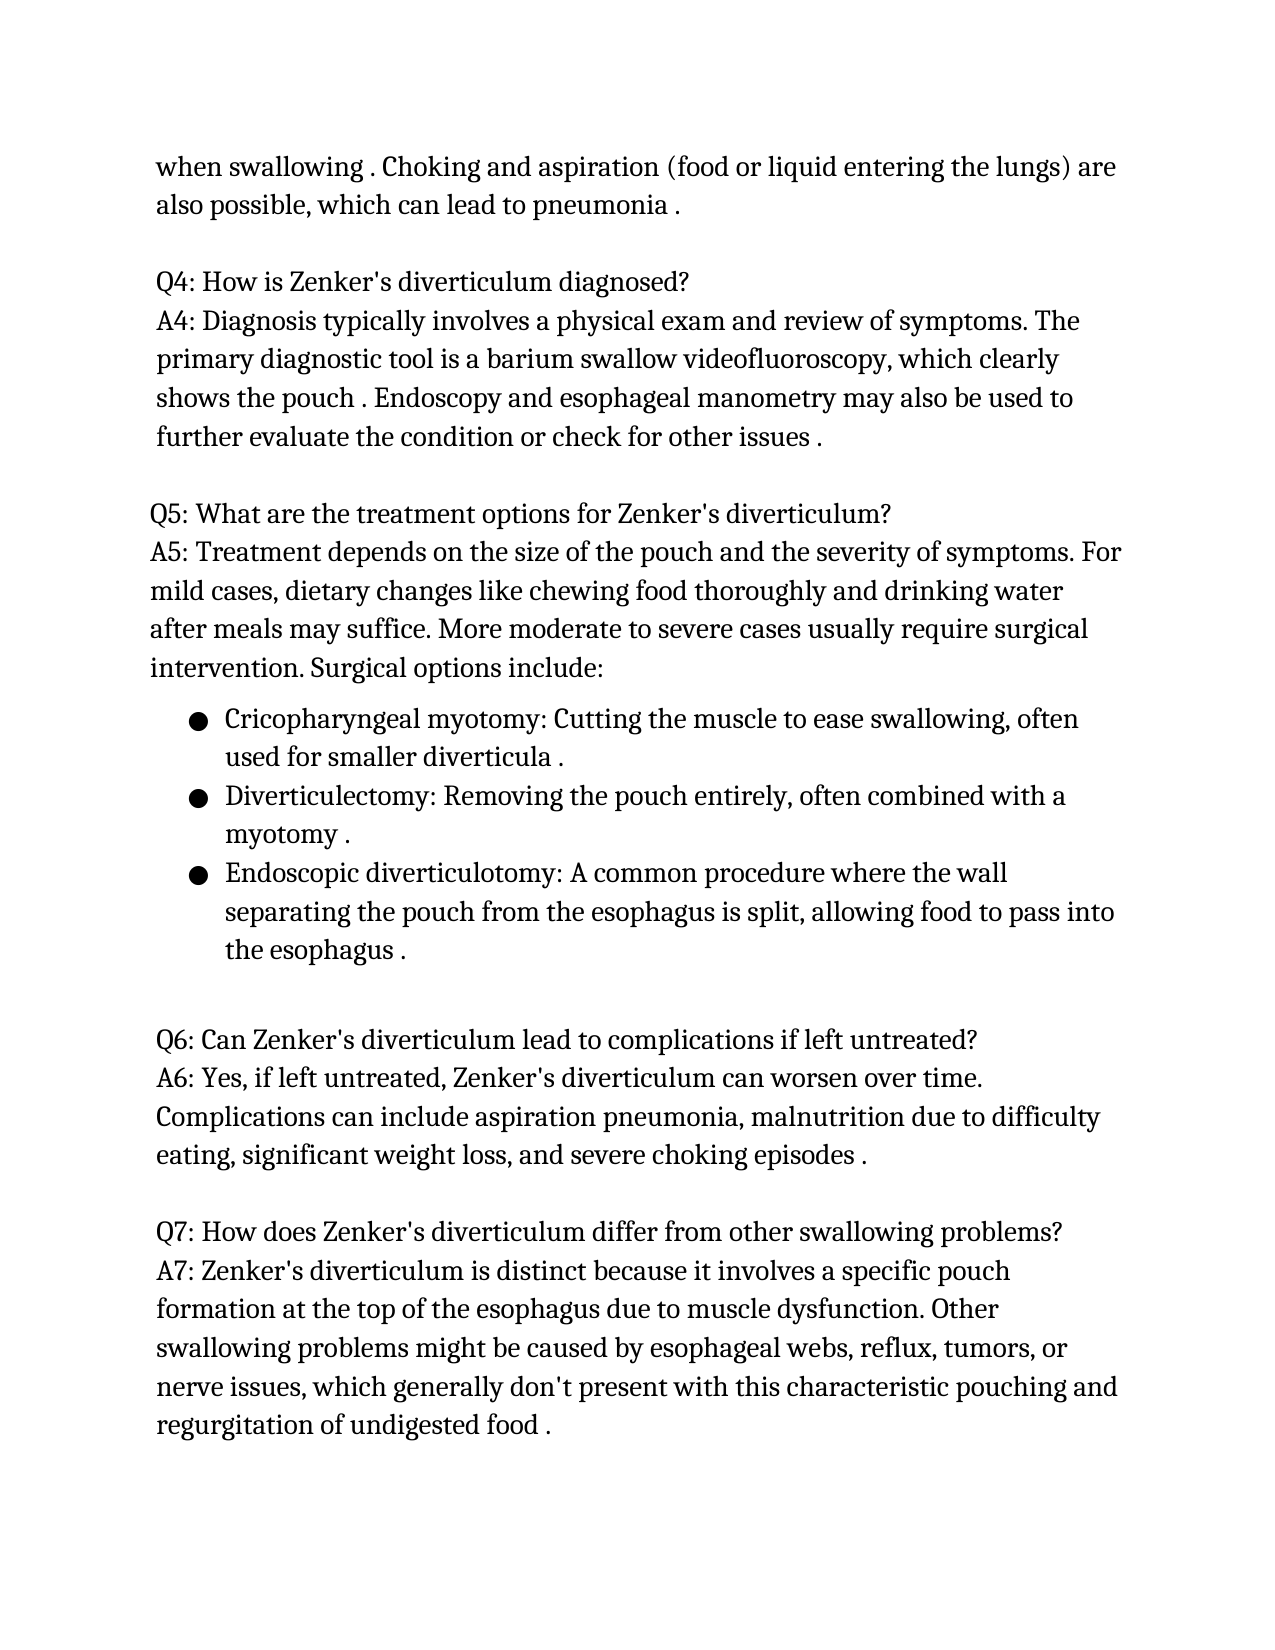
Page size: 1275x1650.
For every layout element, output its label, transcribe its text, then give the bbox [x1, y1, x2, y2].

text Q4: How is Zenker's diverticulum diagnosed? A4: Diagnosis typically involves a physical exam and review of symptoms. The primary diagnostic tool is a barium swallow videofluoroscopy, which clearly shows the pouch . Endoscopy and esophageal manometry may also be used to further evaluate the condition or check for other issues . [156, 266, 1125, 453]
text Q6: Can Zenker's diverticulum lead to complications if left untreated? A6: Yes, if left untreated, Zenker's diverticulum can worsen over time. Complications can include aspiration pneumonia, malnutrition due to difficulty eating, significant weight loss, and severe choking episodes . [156, 1023, 1125, 1172]
text Q5: What are the treatment options for Zenker's diverticulum? A5: Treatment depends on the size of the pouch and the severity of symptoms. For mild cases, dietary changes like chewing food thoroughly and drinking water after meals may suffice. More moderate to severe cases usually require surgical intervention. Surgical options include: [150, 497, 1125, 684]
list Cricopharyngeal myotomy: Cutting the muscle to ease swallowing, often used for smaller diverticula . [187, 702, 1125, 774]
list Endoscopic diverticulotomy: A common procedure where the wall separating the pouch from the esophagus is split, allowing food to pass into the esophagus . [187, 856, 1125, 967]
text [156, 150, 1125, 222]
text Q7: How does Zenker's diverticulum differ from other swallowing problems? A7: Zenker's diverticulum is distinct because it involves a specific pouch formation at the top of the esophagus due to muscle dysfunction. Other swallowing problems might be caused by esophageal webs, reflux, tumors, or nerve issues, which generally don't present with this characteristic pouching and regurgitation of undigested food . [156, 1216, 1125, 1442]
list Diverticulectomy: Removing the pouch entirely, often combined with a myotomy . [187, 779, 1125, 851]
